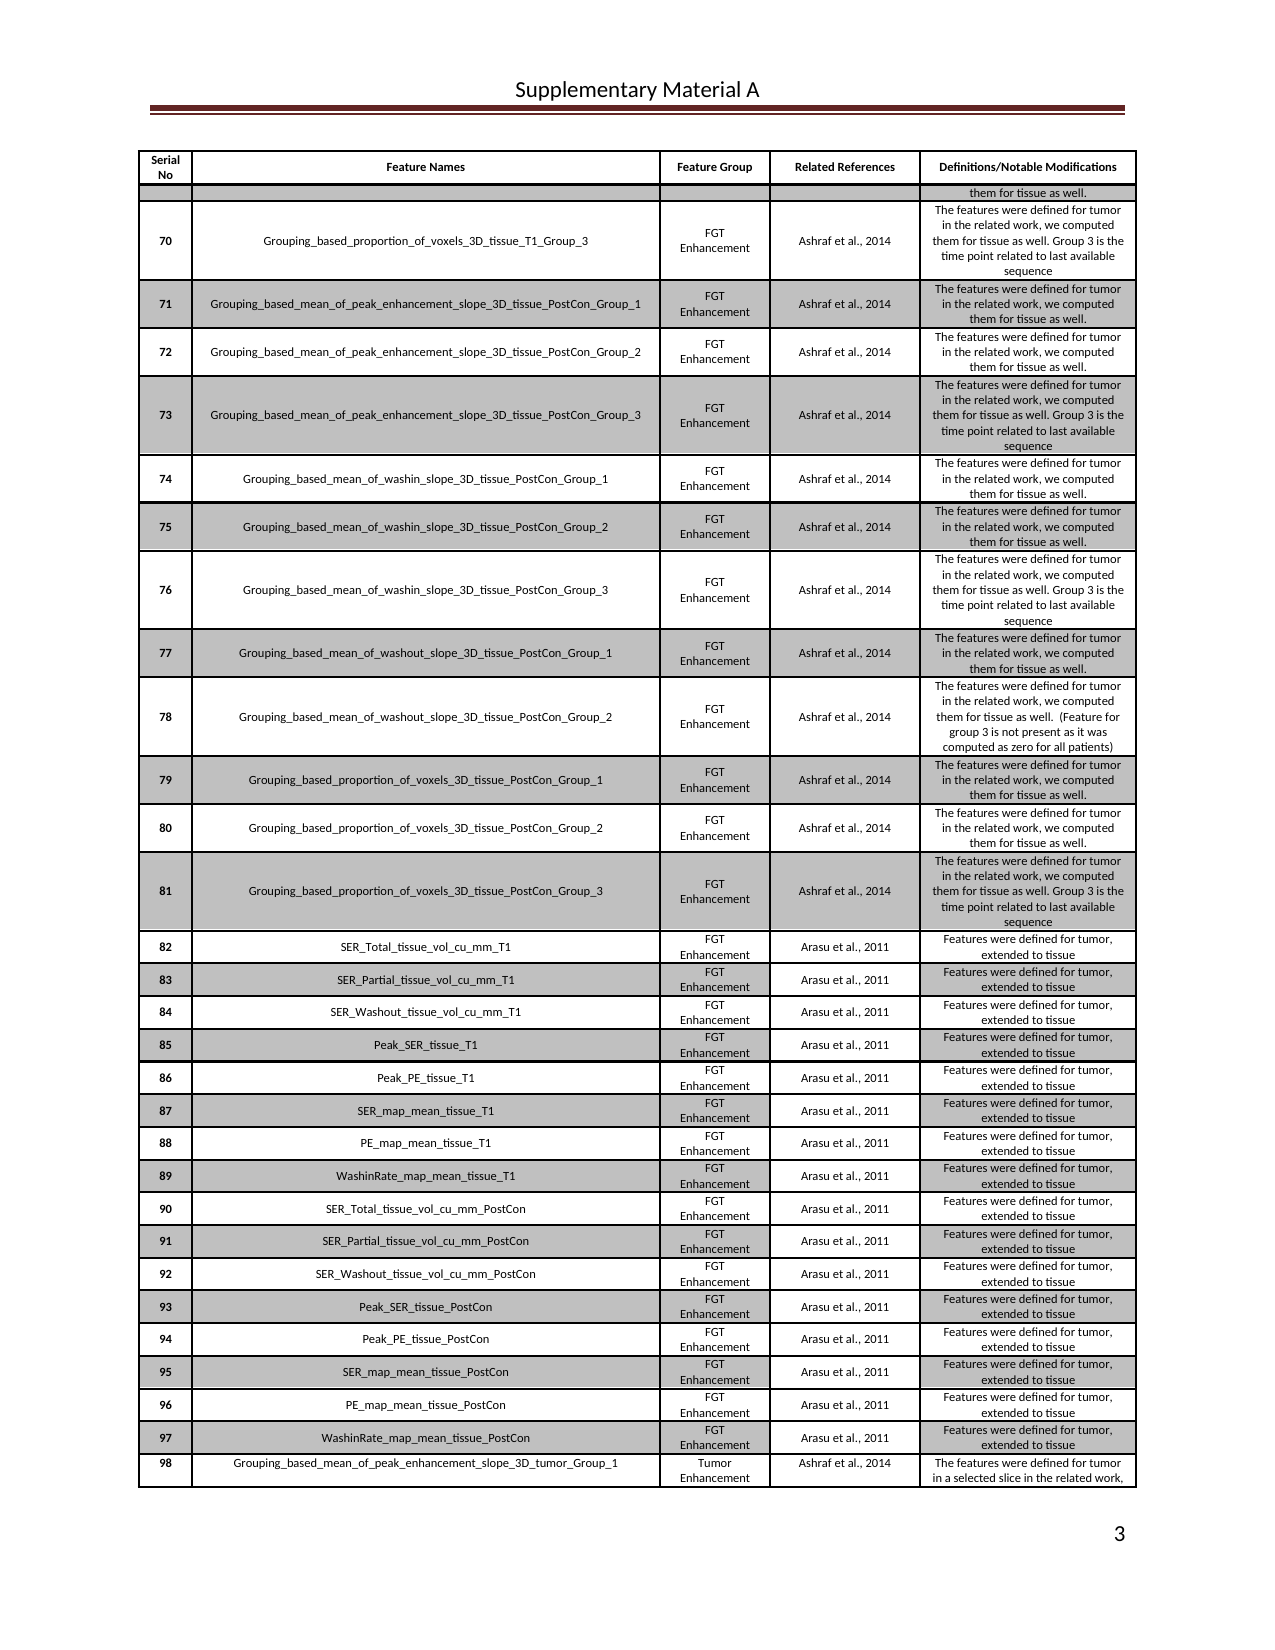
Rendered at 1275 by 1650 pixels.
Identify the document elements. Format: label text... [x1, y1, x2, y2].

table_cell SER_map_mean_tissue_T1 [193, 1095, 659, 1126]
table_cell Features were defined for tumor, extended to tissue [921, 1259, 1135, 1289]
table_cell Arasu et al., 2011 [771, 1193, 919, 1224]
table_cell 77 [140, 630, 191, 676]
table_cell Features were defined for tumor, extended to tissue [921, 1128, 1135, 1158]
table_cell FGT Enhancement [661, 757, 769, 803]
table_cell 82 [140, 932, 191, 962]
table_cell Grouping_based_mean_of_peak_enhancement_slope_3D_tissue_PostCon_Group_1 [193, 281, 659, 327]
table_cell FGT Enhancement [661, 932, 769, 962]
table_cell 74 [140, 456, 191, 501]
table_cell Peak_SER_tissue_T1 [193, 1030, 659, 1060]
table_cell SER_Washout_tissue_vol_cu_mm_PostCon [193, 1259, 659, 1289]
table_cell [193, 1455, 659, 1486]
table_cell Arasu et al., 2011 [771, 1128, 919, 1158]
table_cell 92 [140, 1259, 191, 1289]
table_cell Arasu et al., 2011 [771, 1324, 919, 1355]
table_cell FGT Enhancement [661, 997, 769, 1028]
table_cell Grouping_based_mean_of_peak_enhancement_slope_3D_tissue_PostCon_Group_3 [193, 377, 659, 453]
table_cell Grouping_based_mean_of_washin_slope_3D_tissue_PostCon_Group_3 [193, 552, 659, 628]
table_cell Features were defined for tumor, extended to tissue [921, 932, 1135, 962]
table_cell SER_Total_tissue_vol_cu_mm_PostCon [193, 1193, 659, 1224]
table_cell 86 [140, 1063, 191, 1093]
table_cell SER_Total_tissue_vol_cu_mm_T1 [193, 932, 659, 962]
table_header Serial No [140, 152, 191, 183]
table_cell Ashraf et al., 2014 [771, 805, 919, 851]
table_cell PE_map_mean_tissue_PostCon [193, 1390, 659, 1420]
table_cell FGT Enhancement [661, 1161, 769, 1191]
table_cell Ashraf et al., 2014 [771, 678, 919, 755]
table_cell 78 [140, 678, 191, 755]
table_cell Features were defined for tumor, extended to tissue [921, 1095, 1135, 1126]
table_cell 83 [140, 964, 191, 995]
table_cell FGT Enhancement [661, 964, 769, 995]
table_cell Features were defined for tumor, extended to tissue [921, 997, 1135, 1028]
table_cell 84 [140, 997, 191, 1028]
table_cell 85 [140, 1030, 191, 1060]
table_cell Grouping_based_proportion_of_voxels_3D_tissue_PostCon_Group_3 [193, 853, 659, 929]
table_cell Arasu et al., 2011 [771, 1422, 919, 1453]
table_cell 71 [140, 281, 191, 327]
table_cell Arasu et al., 2011 [771, 1226, 919, 1257]
table_cell Features were defined for tumor, extended to tissue [921, 1422, 1135, 1453]
table_cell FGT Enhancement [661, 1422, 769, 1453]
table_cell 87 [140, 1095, 191, 1126]
table_cell Arasu et al., 2011 [771, 932, 919, 962]
table_cell Arasu et al., 2011 [771, 1390, 919, 1420]
table_cell Ashraf et al., 2014 [771, 202, 919, 279]
table_cell 94 [140, 1324, 191, 1355]
table_cell Grouping_based_mean_of_washin_slope_3D_tissue_PostCon_Group_1 [193, 456, 659, 501]
table_cell 75 [140, 504, 191, 549]
table_cell Arasu et al., 2011 [771, 1259, 919, 1289]
table_cell 70 [140, 202, 191, 279]
table_cell 90 [140, 1193, 191, 1224]
table_cell Features were defined for tumor, extended to tissue [921, 1324, 1135, 1355]
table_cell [921, 1455, 1135, 1486]
table_cell FGT Enhancement [661, 853, 769, 929]
table_cell The features were defined for tumor in the related work, we computed them for tissue as well. [921, 630, 1135, 676]
table_cell PE_map_mean_tissue_T1 [193, 1128, 659, 1158]
table_cell The features were defined for tumor in the related work, we computed them for tissue as well. [921, 281, 1135, 327]
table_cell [193, 186, 659, 200]
table_cell 79 [140, 757, 191, 803]
table_cell Ashraf et al., 2014 [771, 186, 919, 200]
table_cell The features were defined for tumor in the related work, we computed them for tissue as well. [921, 329, 1135, 375]
table_cell FGT Enhancement [661, 456, 769, 501]
table_cell FGT Enhancement [661, 805, 769, 851]
table_cell FGT Enhancement [661, 1259, 769, 1289]
table_cell SER_Partial_tissue_vol_cu_mm_T1 [193, 964, 659, 995]
table_cell 95 [140, 1357, 191, 1387]
table_cell Ashraf et al., 2014 [771, 853, 919, 929]
table_cell 81 [140, 853, 191, 929]
table_cell Features were defined for tumor, extended to tissue [921, 1063, 1135, 1093]
table_cell FGT Enhancement [661, 202, 769, 279]
table_cell Grouping_based_proportion_of_voxels_3D_tissue_T1_Group_3 [193, 202, 659, 279]
table_cell 73 [140, 377, 191, 453]
table_cell 80 [140, 805, 191, 851]
table_cell FGT Enhancement [661, 1193, 769, 1224]
table_cell 72 [140, 329, 191, 375]
table_cell FGT Enhancement [661, 1095, 769, 1126]
table_cell Ashraf et al., 2014 [771, 281, 919, 327]
table_cell Grouping_based_mean_of_washout_slope_3D_tissue_PostCon_Group_2 [193, 678, 659, 755]
table_cell Arasu et al., 2011 [771, 1030, 919, 1060]
table_cell The features were defined for tumor in the related work, we computed them for tissue as well. [921, 805, 1135, 851]
table_cell FGT Enhancement [661, 630, 769, 676]
table_cell The features were defined for tumor in the related work, we computed them for tissue as well. [921, 456, 1135, 501]
table_cell Features were defined for tumor, extended to tissue [921, 1030, 1135, 1060]
table_cell The features were defined for tumor in the related work, we computed them for tissue as well. [921, 757, 1135, 803]
table_cell FGT Enhancement [661, 281, 769, 327]
table_cell Grouping_based_proportion_of_voxels_3D_tissue_PostCon_Group_1 [193, 757, 659, 803]
table_cell The features were defined for tumor in the related work, we computed them for tissue as well. (Feature for group 3 is not present as it was computed as zero for all patients) [921, 678, 1135, 755]
table_cell Features were defined for tumor, extended to tissue [921, 1357, 1135, 1387]
table_cell FGT Enhancement [661, 678, 769, 755]
table_cell SER_map_mean_tissue_PostCon [193, 1357, 659, 1387]
table_cell Arasu et al., 2011 [771, 964, 919, 995]
table_cell FGT Enhancement [661, 552, 769, 628]
table_cell 98 [140, 1455, 191, 1486]
table_cell Arasu et al., 2011 [771, 1063, 919, 1093]
table_cell Ashraf et al., 2014 [771, 504, 919, 549]
table_cell 76 [140, 552, 191, 628]
table_cell Ashraf et al., 2014 [771, 630, 919, 676]
table_cell FGT Enhancement [661, 377, 769, 453]
table_cell Ashraf et al., 2014 [771, 377, 919, 453]
table_cell FGT Enhancement [661, 1357, 769, 1387]
table_cell 88 [140, 1128, 191, 1158]
table_cell FGT Enhancement [661, 1030, 769, 1060]
table_cell Ashraf et al., 2014 [771, 456, 919, 501]
table_cell 96 [140, 1390, 191, 1420]
table_cell Grouping_based_mean_of_washout_slope_3D_tissue_PostCon_Group_1 [193, 630, 659, 676]
table_cell Grouping_based_mean_of_peak_enhancement_slope_3D_tissue_PostCon_Group_2 [193, 329, 659, 375]
table_cell FGT Enhancement [661, 1063, 769, 1093]
table_cell FGT Enhancement [661, 329, 769, 375]
table_cell FGT Enhancement [661, 186, 769, 200]
table_header Related References [771, 152, 919, 183]
table_cell FGT Enhancement [661, 1291, 769, 1322]
table_cell 91 [140, 1226, 191, 1257]
table_cell Arasu et al., 2011 [771, 1291, 919, 1322]
table_cell 93 [140, 1291, 191, 1322]
table_header Definitions/Notable Modifications [921, 152, 1135, 183]
table_cell Features were defined for tumor, extended to tissue [921, 964, 1135, 995]
table_cell Grouping_based_mean_of_washin_slope_3D_tissue_PostCon_Group_2 [193, 504, 659, 549]
table_cell Peak_SER_tissue_PostCon [193, 1291, 659, 1322]
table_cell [921, 186, 1135, 200]
table_cell WashinRate_map_mean_tissue_PostCon [193, 1422, 659, 1453]
table_cell SER_Partial_tissue_vol_cu_mm_PostCon [193, 1226, 659, 1257]
table_cell Features were defined for tumor, extended to tissue [921, 1161, 1135, 1191]
table_cell Arasu et al., 2011 [771, 997, 919, 1028]
table_cell Ashraf et al., 2014 [771, 329, 919, 375]
table_cell Peak_PE_tissue_T1 [193, 1063, 659, 1093]
table_cell 89 [140, 1161, 191, 1191]
table_cell 97 [140, 1422, 191, 1453]
table_cell FGT Enhancement [661, 504, 769, 549]
table_cell Arasu et al., 2011 [771, 1357, 919, 1387]
table_cell The features were defined for tumor in the related work, we computed them for tissue as well. [921, 504, 1135, 549]
table_cell FGT Enhancement [661, 1390, 769, 1420]
table_cell Ashraf et al., 2014 [771, 552, 919, 628]
table_cell Features were defined for tumor, extended to tissue [921, 1226, 1135, 1257]
table_cell 69 [140, 186, 191, 200]
table_cell FGT Enhancement [661, 1226, 769, 1257]
table_cell Arasu et al., 2011 [771, 1095, 919, 1126]
table_cell Features were defined for tumor, extended to tissue [921, 1193, 1135, 1224]
table_cell FGT Enhancement [661, 1324, 769, 1355]
table_cell Ashraf et al., 2014 [771, 1455, 919, 1486]
table_cell Peak_PE_tissue_PostCon [193, 1324, 659, 1355]
table_header Feature Names [193, 152, 659, 183]
table_header Feature Group [661, 152, 769, 183]
table_cell Ashraf et al., 2014 [771, 757, 919, 803]
table_cell Features were defined for tumor, extended to tissue [921, 1291, 1135, 1322]
table_cell Grouping_based_proportion_of_voxels_3D_tissue_PostCon_Group_2 [193, 805, 659, 851]
table_cell WashinRate_map_mean_tissue_T1 [193, 1161, 659, 1191]
table_cell FGT Enhancement [661, 1128, 769, 1158]
table_cell Arasu et al., 2011 [771, 1161, 919, 1191]
table_cell SER_Washout_tissue_vol_cu_mm_T1 [193, 997, 659, 1028]
table_cell Tumor Enhancement [661, 1455, 769, 1486]
table_cell Features were defined for tumor, extended to tissue [921, 1390, 1135, 1420]
